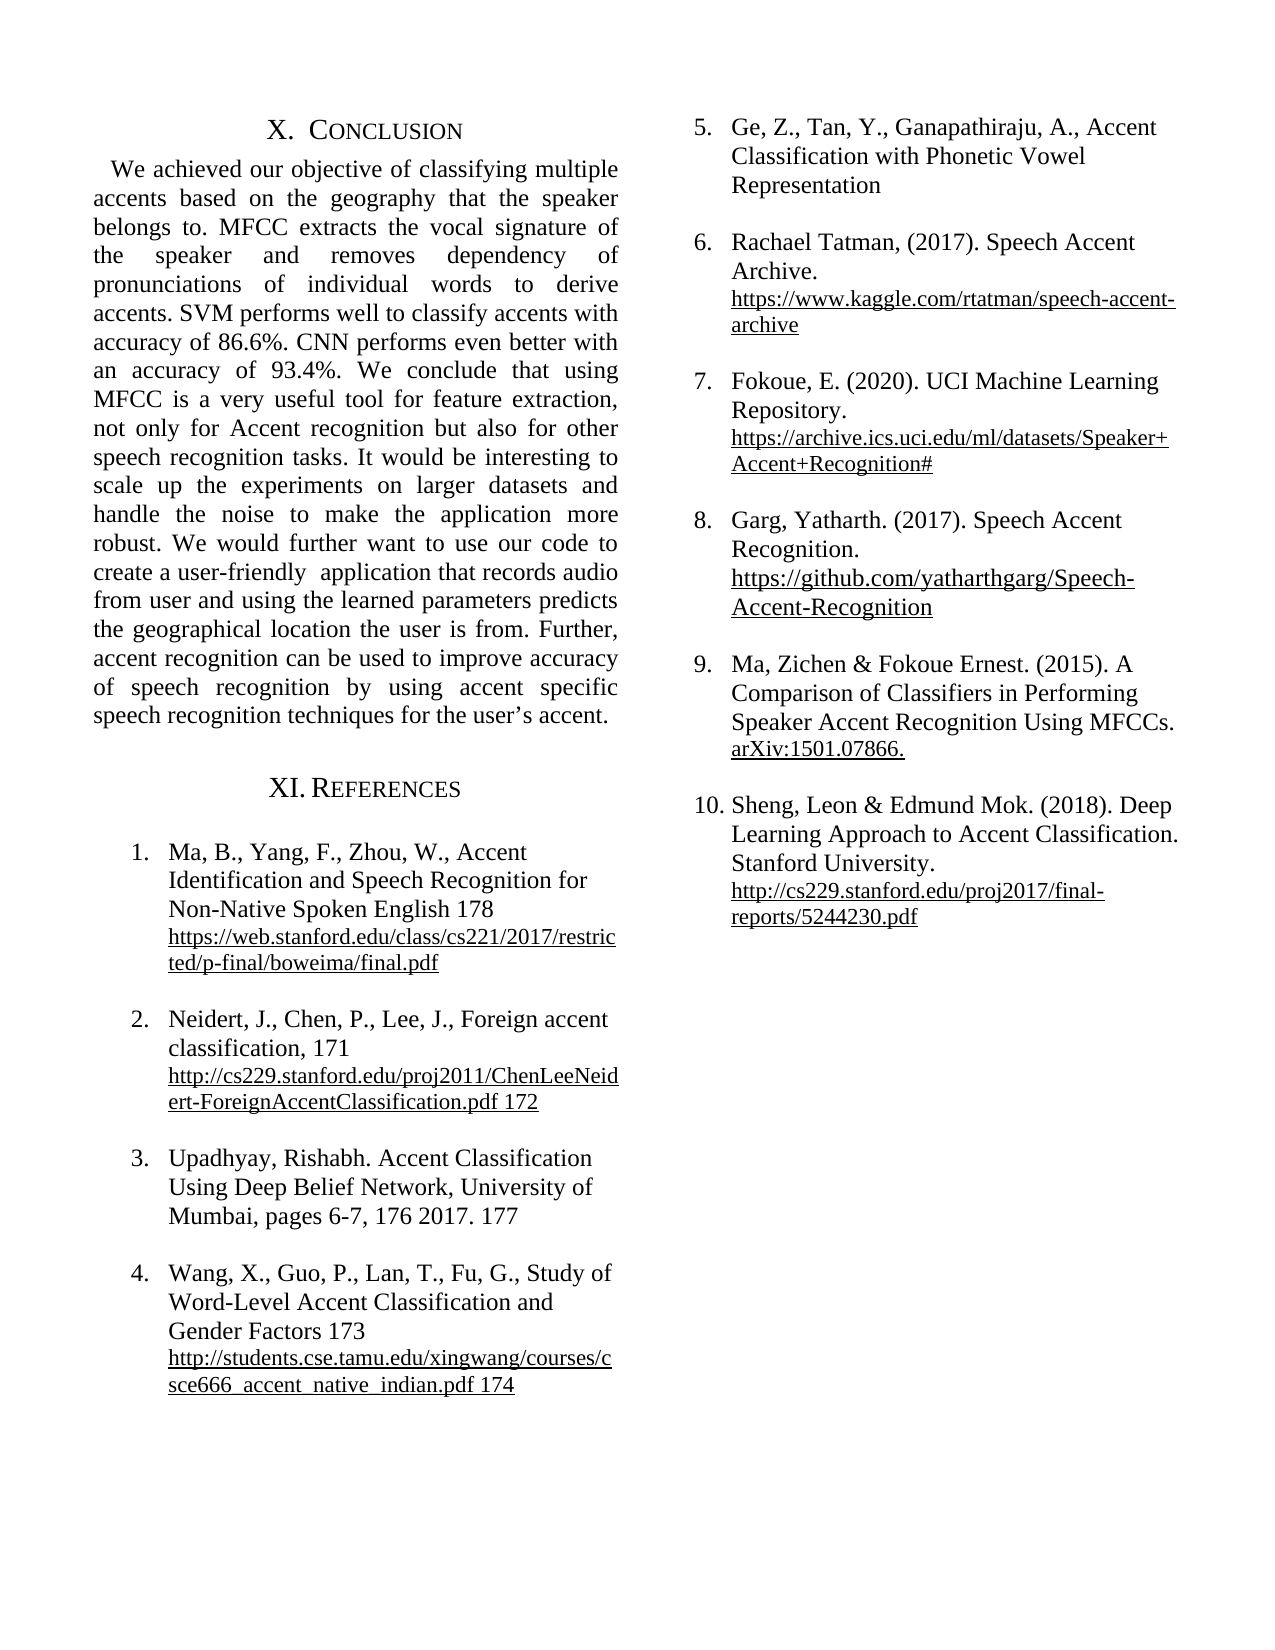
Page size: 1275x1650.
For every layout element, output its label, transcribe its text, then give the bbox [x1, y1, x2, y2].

list Ge, Z., Tan, Y., Ganapathiraju, A., Accent Classification with Phonetic Vowel Representation [694, 112, 1182, 199]
list Sheng, Leon & Edmund Mok. (2018). Deep Learning Approach to Accent Classification. Stanford University. http://cs229.stanford.edu/proj2017/final-reports/5244230.pdf [694, 791, 1182, 929]
list Ma, B., Yang, F., Zhou, W., Accent Identification and Speech Recognition for Non-Native Spoken English 178 https://web.stanford.edu/class/cs221/2017/restricted/p-final/boweima/final.pdf [131, 837, 619, 976]
list Rachael Tatman, (2017). Speech Accent Archive. https://www.kaggle.com/rtatman/speech-accent-archive [694, 227, 1182, 338]
text We achieved our objective of classifying multiple accents based on the geography that the speaker belongs to. MFCC extracts the vocal signature of the speaker and removes dependency of pronunciations of individual words to derive accents. SVM performs well to classify accents with accuracy of 86.6%. CNN performs even better with an accuracy of 93.4%. We conclude that using MFCC is a very useful tool for feature extraction, not only for Accent recognition but also for other speech recognition tasks. It would be interesting to scale up the experiments on larger datasets and handle the noise to make the application more robust. We would further want to use our code to create a user-friendly application that records audio from user and using the learned parameters predicts the geographical location the user is from. Further, accent recognition can be used to improve accuracy of speech recognition by using accent specific speech recognition techniques for the user’s accent. [93, 154, 619, 729]
subtitle Conclusion [110, 112, 619, 146]
list Neidert, J., Chen, P., Lee, J., Foreign accent classification, 171 http://cs229.stanford.edu/proj2011/ChenLeeNeidert-ForeignAccentClassification.pdf 172 [131, 1004, 619, 1114]
list Fokoue, E. (2020). UCI Machine Learning Repository. https://archive.ics.uci.edu/ml/datasets/Speaker+Accent+Recognition# [694, 366, 1182, 477]
list Garg, Yatharth. (2017). Speech Accent Recognition. https://github.com/yatharthgarg/Speech-Accent-Recognition [694, 505, 1182, 620]
list Upadhyay, Rishabh. Accent Classification Using Deep Belief Network, University of Mumbai, pages 6-7, 176 2017. 177 [131, 1143, 619, 1229]
list Ma, Zichen & Fokoue Ernest. (2015). A Comparison of Classifiers in Performing Speaker Accent Recognition Using MFCCs. arXiv:1501.07866. [694, 649, 1182, 762]
list Wang, X., Guo, P., Lan, T., Fu, G., Study of Word-Level Accent Classification and Gender Factors 173 http://students.cse.tamu.edu/xingwang/courses/csce666_accent_native_indian.pdf 174 [131, 1258, 619, 1397]
subtitle References [110, 771, 619, 804]
